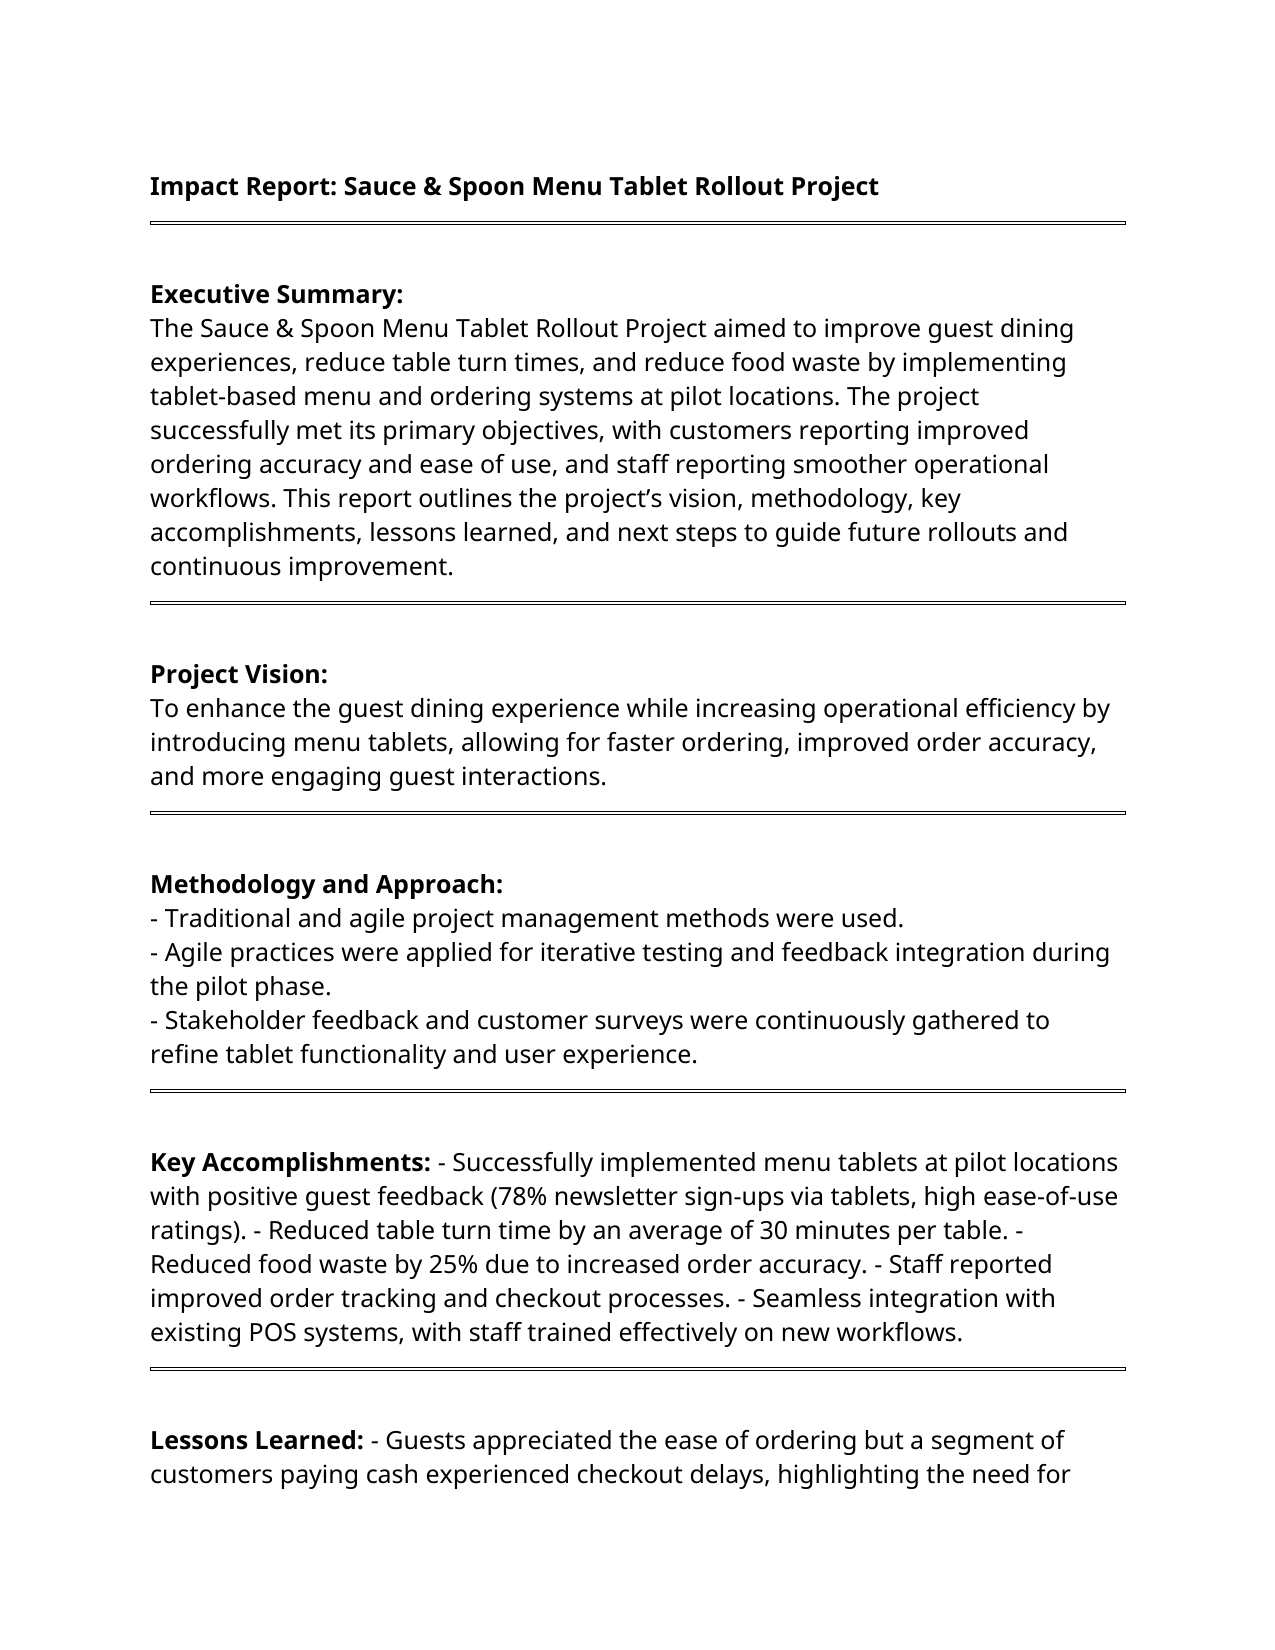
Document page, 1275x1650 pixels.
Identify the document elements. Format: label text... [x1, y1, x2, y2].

text Methodology and Approach: - Traditional and agile project management methods were used. - Agile practices were applied for iterative testing and feedback integration during the pilot phase. - Stakeholder feedback and customer surveys were continuously gathered to refine tablet functionality and user experience. [150, 867, 1125, 1071]
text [150, 1423, 1125, 1491]
text Executive Summary: The Sauce & Spoon Menu Tablet Rollout Project aimed to improve guest dining experiences, reduce table turn times, and reduce food waste by implementing tablet-based menu and ordering systems at pilot locations. The project successfully met its primary objectives, with customers reporting improved ordering accuracy and ease of use, and staff reporting smoother operational workflows. This report outlines the project’s vision, methodology, key accomplishments, lessons learned, and next steps to guide future rollouts and continuous improvement. [150, 276, 1125, 583]
text Project Vision: To enhance the guest dining experience while increasing operational efficiency by introducing menu tablets, allowing for faster ordering, improved order accuracy, and more engaging guest interactions. [150, 657, 1125, 793]
text Key Accomplishments: - Successfully implemented menu tablets at pilot locations with positive guest feedback (78% newsletter sign-ups via tablets, high ease-of-use ratings). - Reduced table turn time by an average of 30 minutes per table. - Reduced food waste by 25% due to increased order accuracy. - Staff reported improved order tracking and checkout processes. - Seamless integration with existing POS systems, with staff trained effectively on new workflows. [150, 1144, 1125, 1349]
text Impact Report: Sauce & Spoon Menu Tablet Rollout Project [150, 169, 1125, 203]
